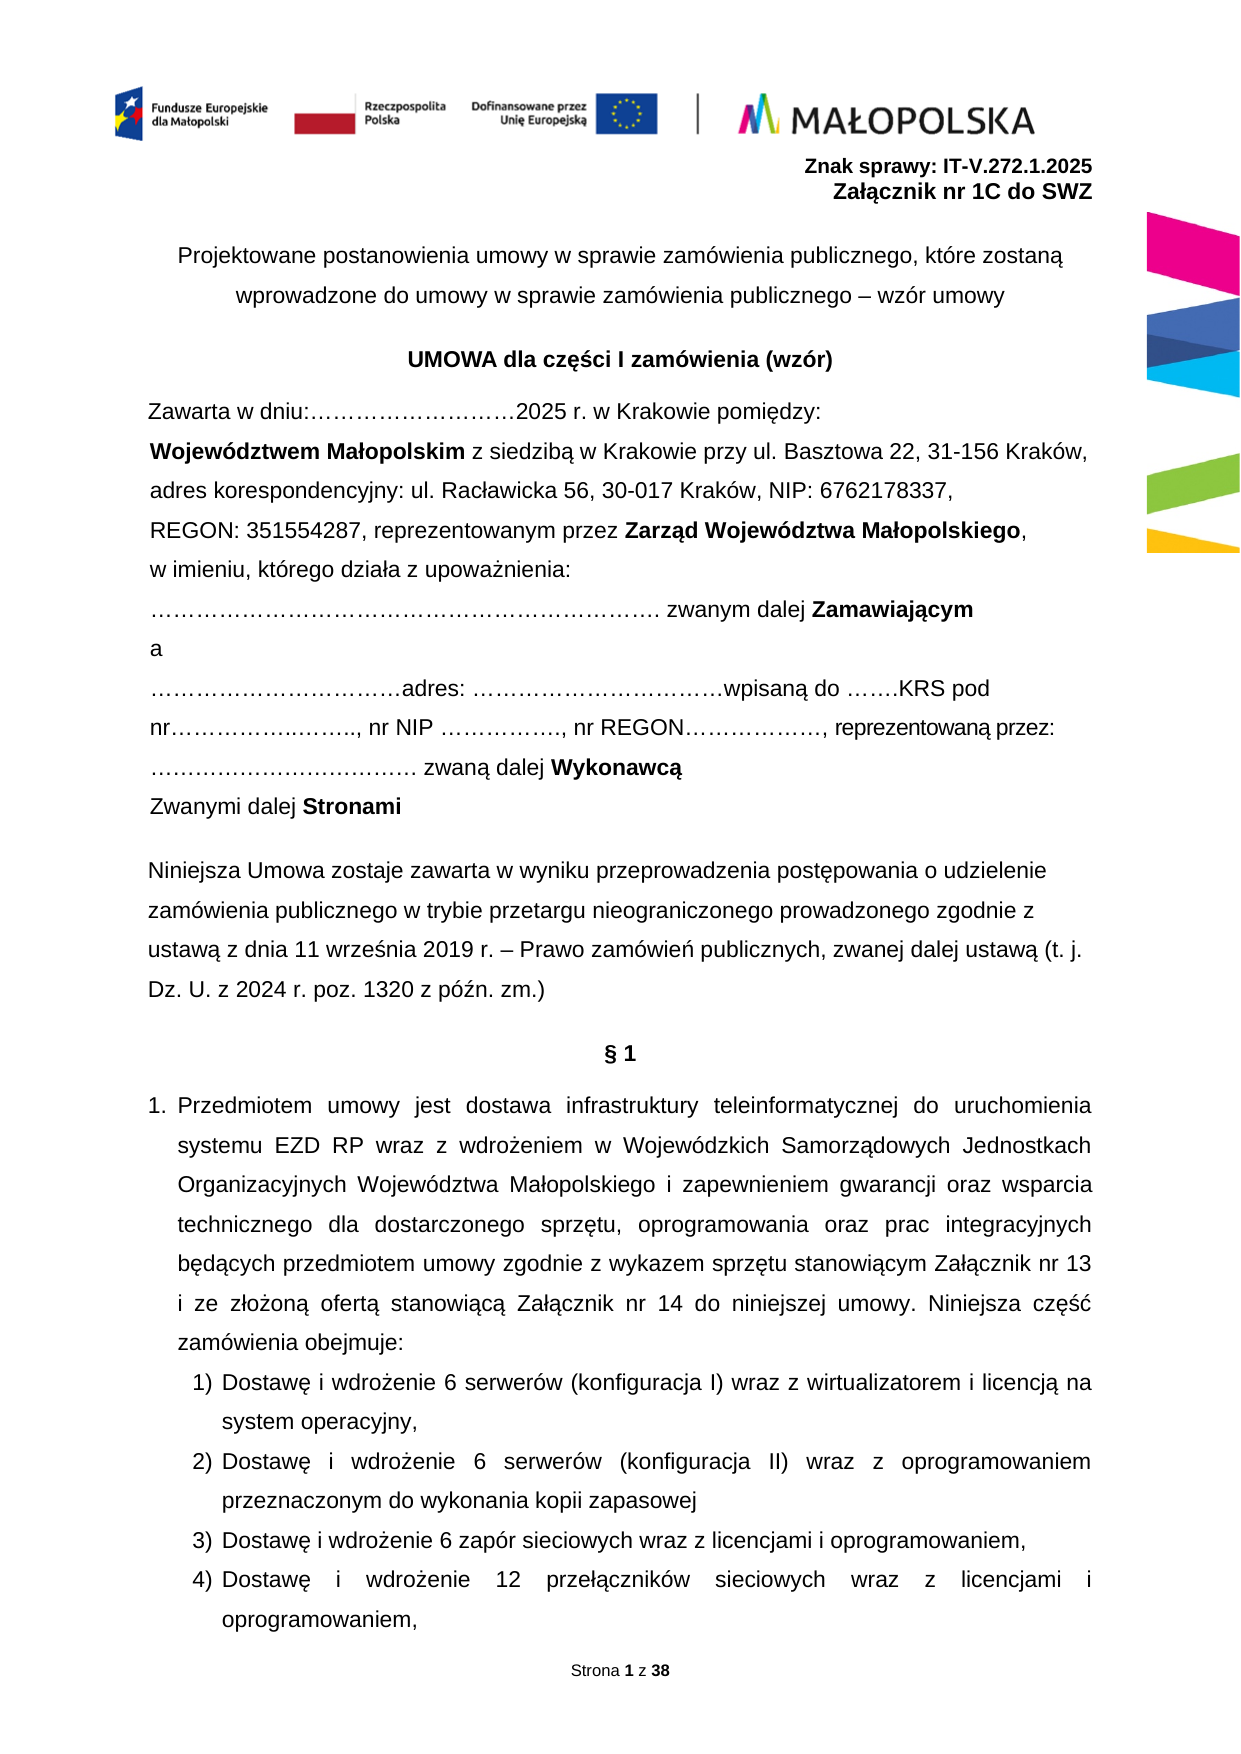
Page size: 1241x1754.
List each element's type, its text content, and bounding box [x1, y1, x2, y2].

subtitle UMOWA dla części I zamówienia (wzór) [148, 346, 1092, 373]
list Dostawę i wdrożenie 6 zapór sieciowych wraz z licencjami i oprogramowaniem, [192, 1527, 1092, 1553]
text Projektowane postanowienia umowy w sprawie zamówienia publicznego, które zostaną wprowadzone do umowy w sprawie zamówienia publicznego – wzór umowy [148, 242, 1092, 308]
list Dostawę i wdrożenie 6 serwerów (konfiguracja I) wraz z wirtualizatorem i licencją na system operacyjny, [192, 1369, 1092, 1434]
text Zwanymi dalej Stronami [149, 793, 1092, 819]
text Zawarta w dniu:………………………2025 r. w Krakowie pomiędzy: [148, 398, 1092, 424]
list Przedmiotem umowy jest dostawa infrastruktury teleinformatycznej do uruchomienia systemu EZD RP wraz z wdrożeniem w Wojewódzkich Samorządowych Jednostkach Organizacyjnych Województwa Małopolskiego i zapewnieniem gwarancji oraz wsparcia technicznego dla dostarczonego sprzętu, oprogramowania oraz prac integracyjnych będących przedmiotem umowy zgodnie z wykazem sprzętu stanowiącym Załącznik nr 13 i ze złożoną ofertą stanowiącą Załącznik nr 14 do niniejszej umowy. Niniejsza część zamówienia obejmuje: [148, 1092, 1092, 1356]
list Dostawę i wdrożenie 12 przełączników sieciowych wraz z licencjami i oprogramowaniem, [192, 1566, 1092, 1632]
picture [103, 73, 1049, 154]
subtitle § 1 [148, 1040, 1092, 1067]
list Dostawę i wdrożenie 6 serwerów (konfiguracja II) wraz z oprogramowaniem przeznaczonym do wykonania kopii zapasowej [192, 1448, 1092, 1513]
text Województwem Małopolskim z siedzibą w Krakowie przy ul. Basztowa 22, 31-156 Kraków, adres korespondencyjny: ul. Racławicka 56, 30-017 Kraków, NIP: 6762178337, REGON: 351554287, reprezentowanym przez Zarząd Województwa Małopolskiego, w imieniu, którego działa z upoważnienia: [149, 438, 1092, 582]
picture [1146, 380, 1240, 553]
text Załącznik nr 1C do SWZ [148, 178, 1092, 204]
text …………………………………………………………. zwanym dalej Zamawiającym [149, 596, 1092, 622]
text Niniejsza Umowa zostaje zawarta w wyniku przeprowadzenia postępowania o udzielenie zamówienia publicznego w trybie przetargu nieograniczonego prowadzonego zgodnie z ustawą z dnia 11 września 2019 r. – Prawo zamówień publicznych, zwanej dalej ustawą (t. j. Dz. U. z 2024 r. poz. 1320 z późn. zm.) [148, 857, 1092, 1002]
picture [1146, 212, 1240, 368]
text ……………………………adres: ……………………………wpisaną do …….KRS pod nr……………..…….., nr NIP ……………., nr REGON………………, reprezentowaną przez: ……………………………… zwaną dalej Wykonawcą [149, 674, 1092, 780]
text a [149, 635, 1092, 661]
